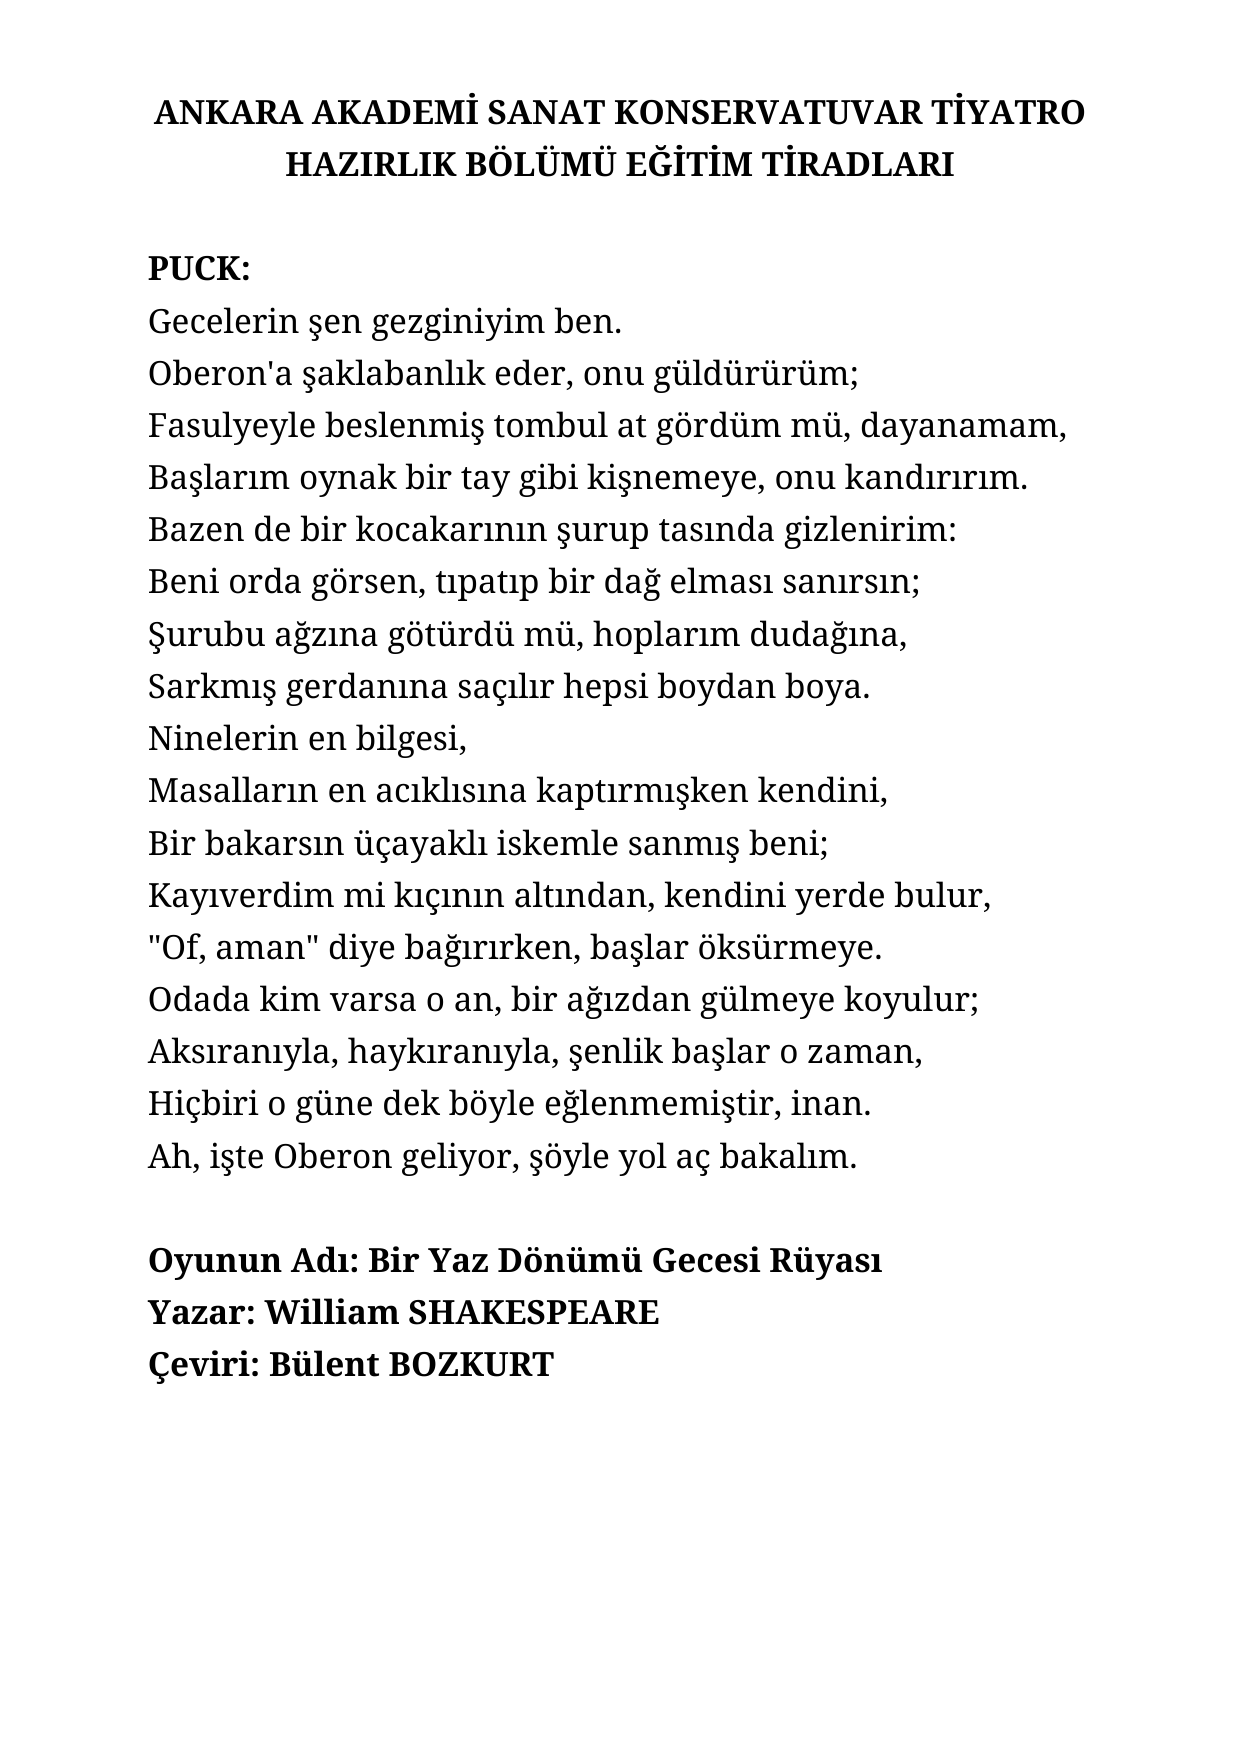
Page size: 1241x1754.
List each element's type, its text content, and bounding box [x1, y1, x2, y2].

text Ah, işte Oberon geliyor, şöyle yol aç bakalım. [148, 1132, 1093, 1178]
text Fasulyeyle beslenmiş tombul at gördüm mü, dayanamam, [148, 402, 1093, 447]
text Sarkmış gerdanına saçılır hepsi boydan boya. [148, 663, 1093, 708]
text Bir bakarsın üçayaklı iskemle sanmış beni; [148, 819, 1093, 865]
text Gecelerin şen gezginiyim ben. [148, 297, 1093, 343]
text Odada kim varsa o an, bir ağızdan gülmeye koyulur; [148, 976, 1093, 1021]
text Aksıranıyla, haykıranıyla, şenlik başlar o zaman, [148, 1028, 1093, 1073]
text Masalların en acıklısına kaptırmışken kendini, [148, 767, 1093, 812]
text Yazar: William SHAKESPEARE [148, 1289, 1093, 1334]
text PUCK: [148, 245, 1093, 291]
text Bazen de bir kocakarının şurup tasında gizlenirim: [148, 506, 1093, 552]
text ANKARA AKADEMİ SANAT KONSERVATUVAR TİYATRO HAZIRLIK BÖLÜMÜ EĞİTİM TİRADLARI [148, 89, 1093, 186]
text Oyunun Adı: Bir Yaz Dönümü Gecesi Rüyası [148, 1237, 1093, 1282]
text "Of, aman" diye bağırırken, başlar öksürmeye. [148, 924, 1093, 969]
text Ninelerin en bilgesi, [148, 715, 1093, 760]
text Beni orda görsen, tıpatıp bir dağ elması sanırsın; [148, 558, 1093, 604]
text Başlarım oynak bir tay gibi kişnemeye, onu kandırırım. [148, 454, 1093, 499]
text Hiçbiri o güne dek böyle eğlenmemiştir, inan. [148, 1080, 1093, 1126]
text Oberon'a şaklabanlık eder, onu güldürürüm; [148, 349, 1093, 395]
text Kayıverdim mi kıçının altından, kendini yerde bulur, [148, 871, 1093, 917]
text Şurubu ağzına götürdü mü, hoplarım dudağına, [148, 611, 1093, 656]
text Çeviri: Bülent BOZKURT [148, 1341, 1093, 1387]
